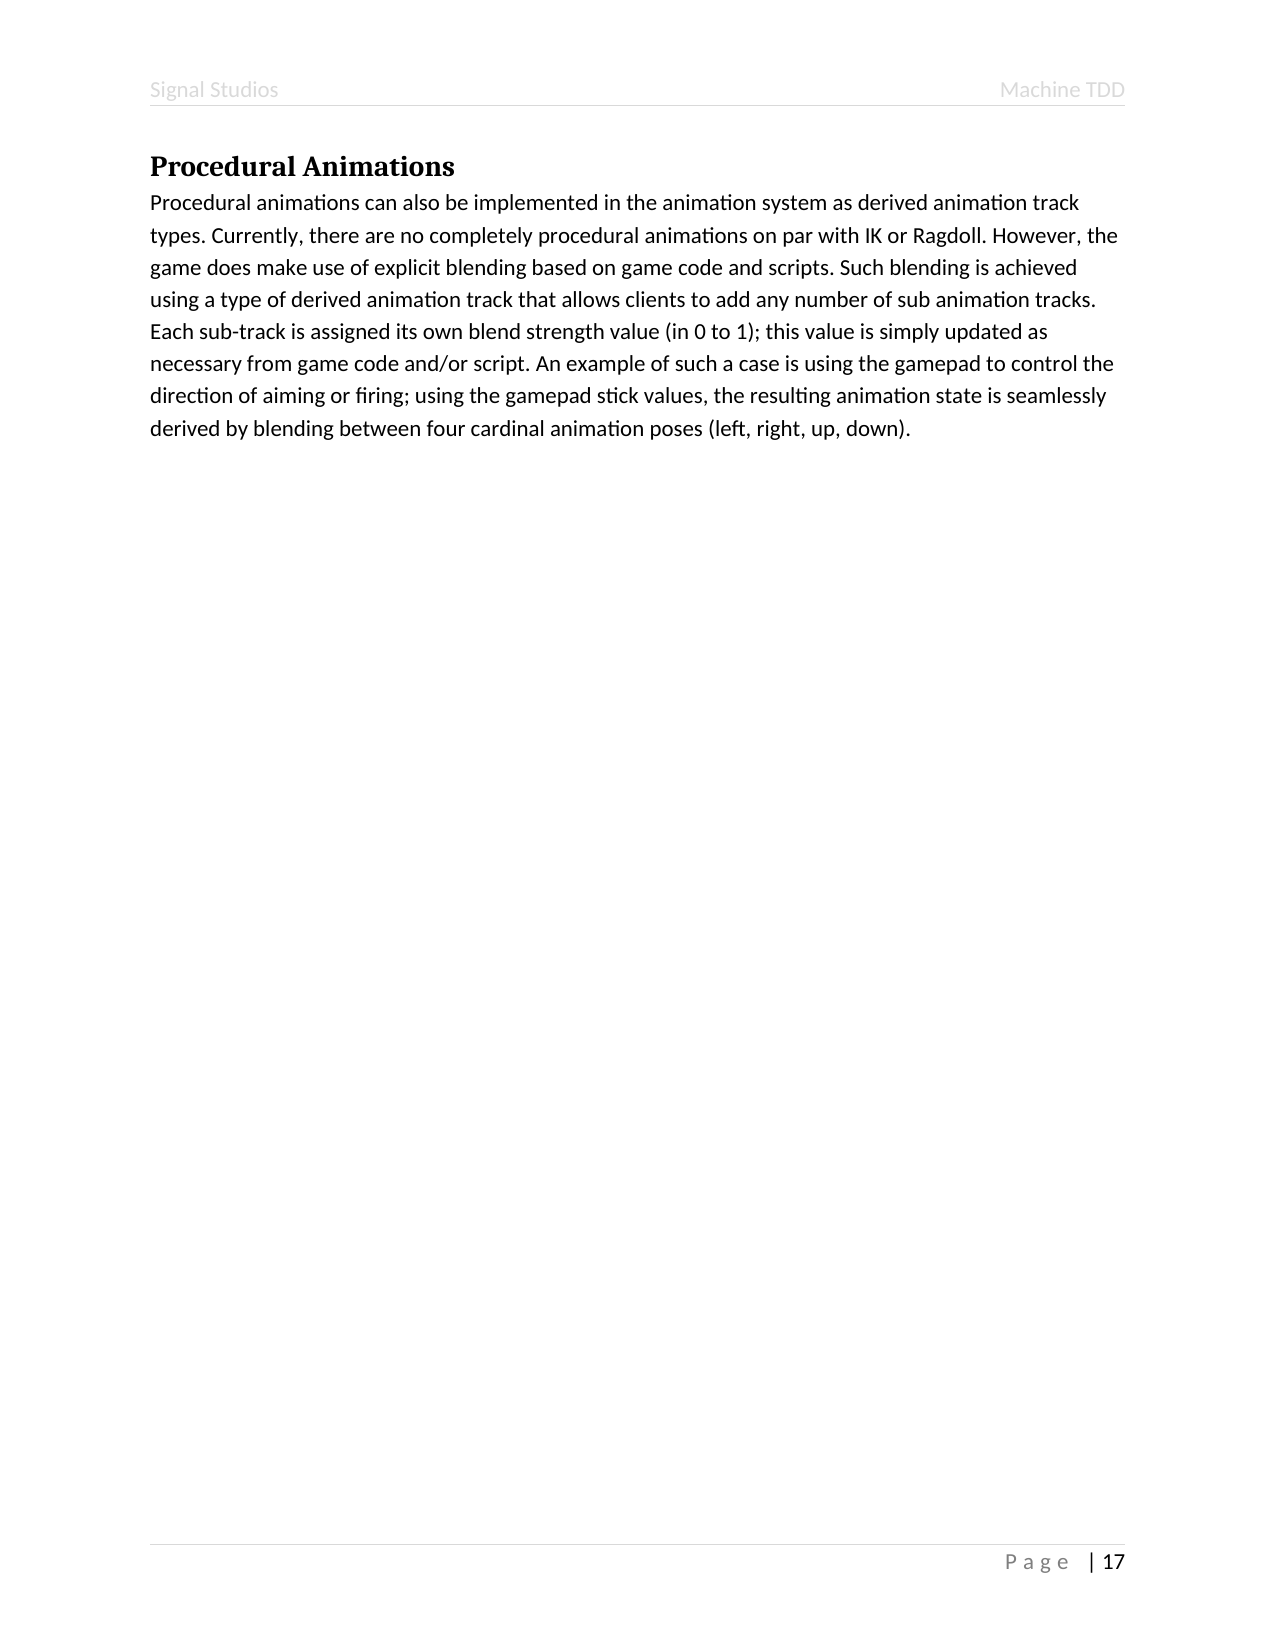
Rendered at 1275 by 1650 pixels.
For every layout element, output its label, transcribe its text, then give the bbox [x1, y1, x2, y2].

text Procedural animations can also be implemented in the animation system as derived animation track types. Currently, there are no completely procedural animations on par with IK or Ragdoll. However, the game does make use of explicit blending based on game code and scripts. Such blending is achieved using a type of derived animation track that allows clients to add any number of sub animation tracks. Each sub-track is assigned its own blend strength value (in 0 to 1); this value is simply updated as necessary from game code and/or script. An example of such a case is using the gamepad to control the direction of aiming or firing; using the gamepad stick values, the resulting animation state is seamlessly derived by blending between four cardinal animation poses (left, right, up, down). [150, 188, 1125, 442]
subtitle Procedural Animations [150, 150, 1125, 183]
